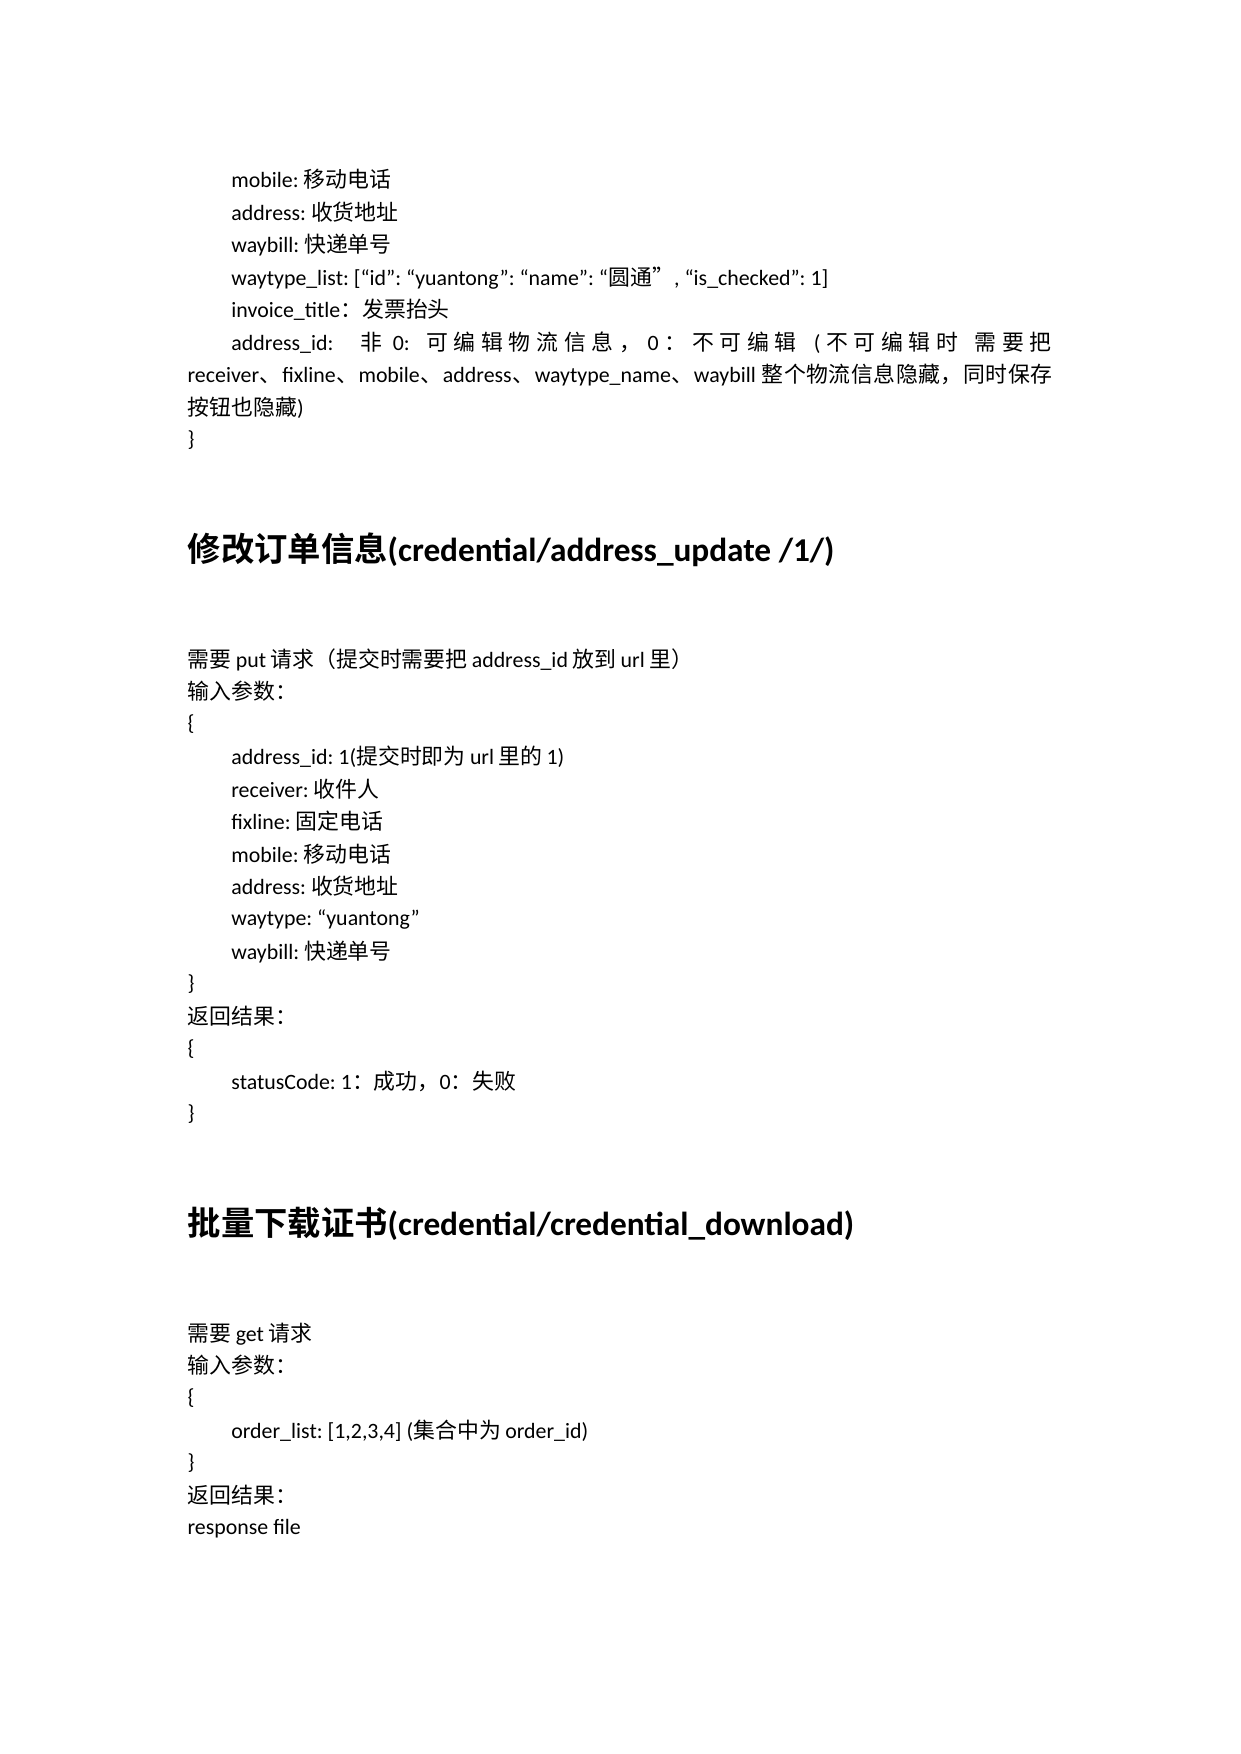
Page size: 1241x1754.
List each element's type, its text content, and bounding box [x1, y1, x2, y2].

text address_id: 非0: 可编辑物流信息，0：不可编辑 (不可编辑时 需要把receiver、fixline、mobile、address、waytype_name、waybill 整个物流信息隐藏，同时保存按钮也隐藏) [187, 324, 1053, 422]
text 返回结果： [187, 1478, 1053, 1511]
text address: 收货地址 [187, 869, 1053, 901]
text mobile: 移动电话 [187, 162, 1053, 194]
text 需要put请求（提交时需要把address_id放到url里） [187, 641, 1053, 674]
text { [187, 1381, 1053, 1413]
text statusCode: 1：成功，0：失败 [187, 1064, 1053, 1096]
subtitle 修改订单信息(credential/address_update /1/) [187, 514, 1053, 579]
text receiver: 收件人 [187, 771, 1053, 804]
text { [187, 1031, 1053, 1064]
text 输入参数： [187, 1348, 1053, 1381]
text } [187, 966, 1053, 999]
text address_id: 1(提交时即为url里的1) [187, 739, 1053, 771]
text } [187, 1096, 1053, 1129]
text mobile: 移动电话 [187, 836, 1053, 869]
text order_list: [1,2,3,4] (集合中为order_id) [187, 1413, 1053, 1446]
text } [187, 422, 1053, 454]
text } [187, 1446, 1053, 1478]
text 需要get请求 [187, 1316, 1053, 1348]
text 输入参数： [187, 674, 1053, 706]
text waytype: “yuantong” [187, 901, 1053, 934]
subtitle 批量下载证书(credential/credential_download) [187, 1188, 1053, 1253]
text address: 收货地址 [187, 194, 1053, 227]
text fixline: 固定电话 [187, 804, 1053, 836]
text response file [187, 1511, 1053, 1543]
text waybill: 快递单号 [187, 227, 1053, 259]
text waybill: 快递单号 [187, 934, 1053, 966]
text waytype_list: [“id”: “yuantong”: “name”: “圆通”, “is_checked”: 1] [187, 259, 1053, 292]
text 返回结果： [187, 999, 1053, 1031]
text invoice_title：发票抬头 [187, 292, 1053, 324]
text { [187, 706, 1053, 739]
